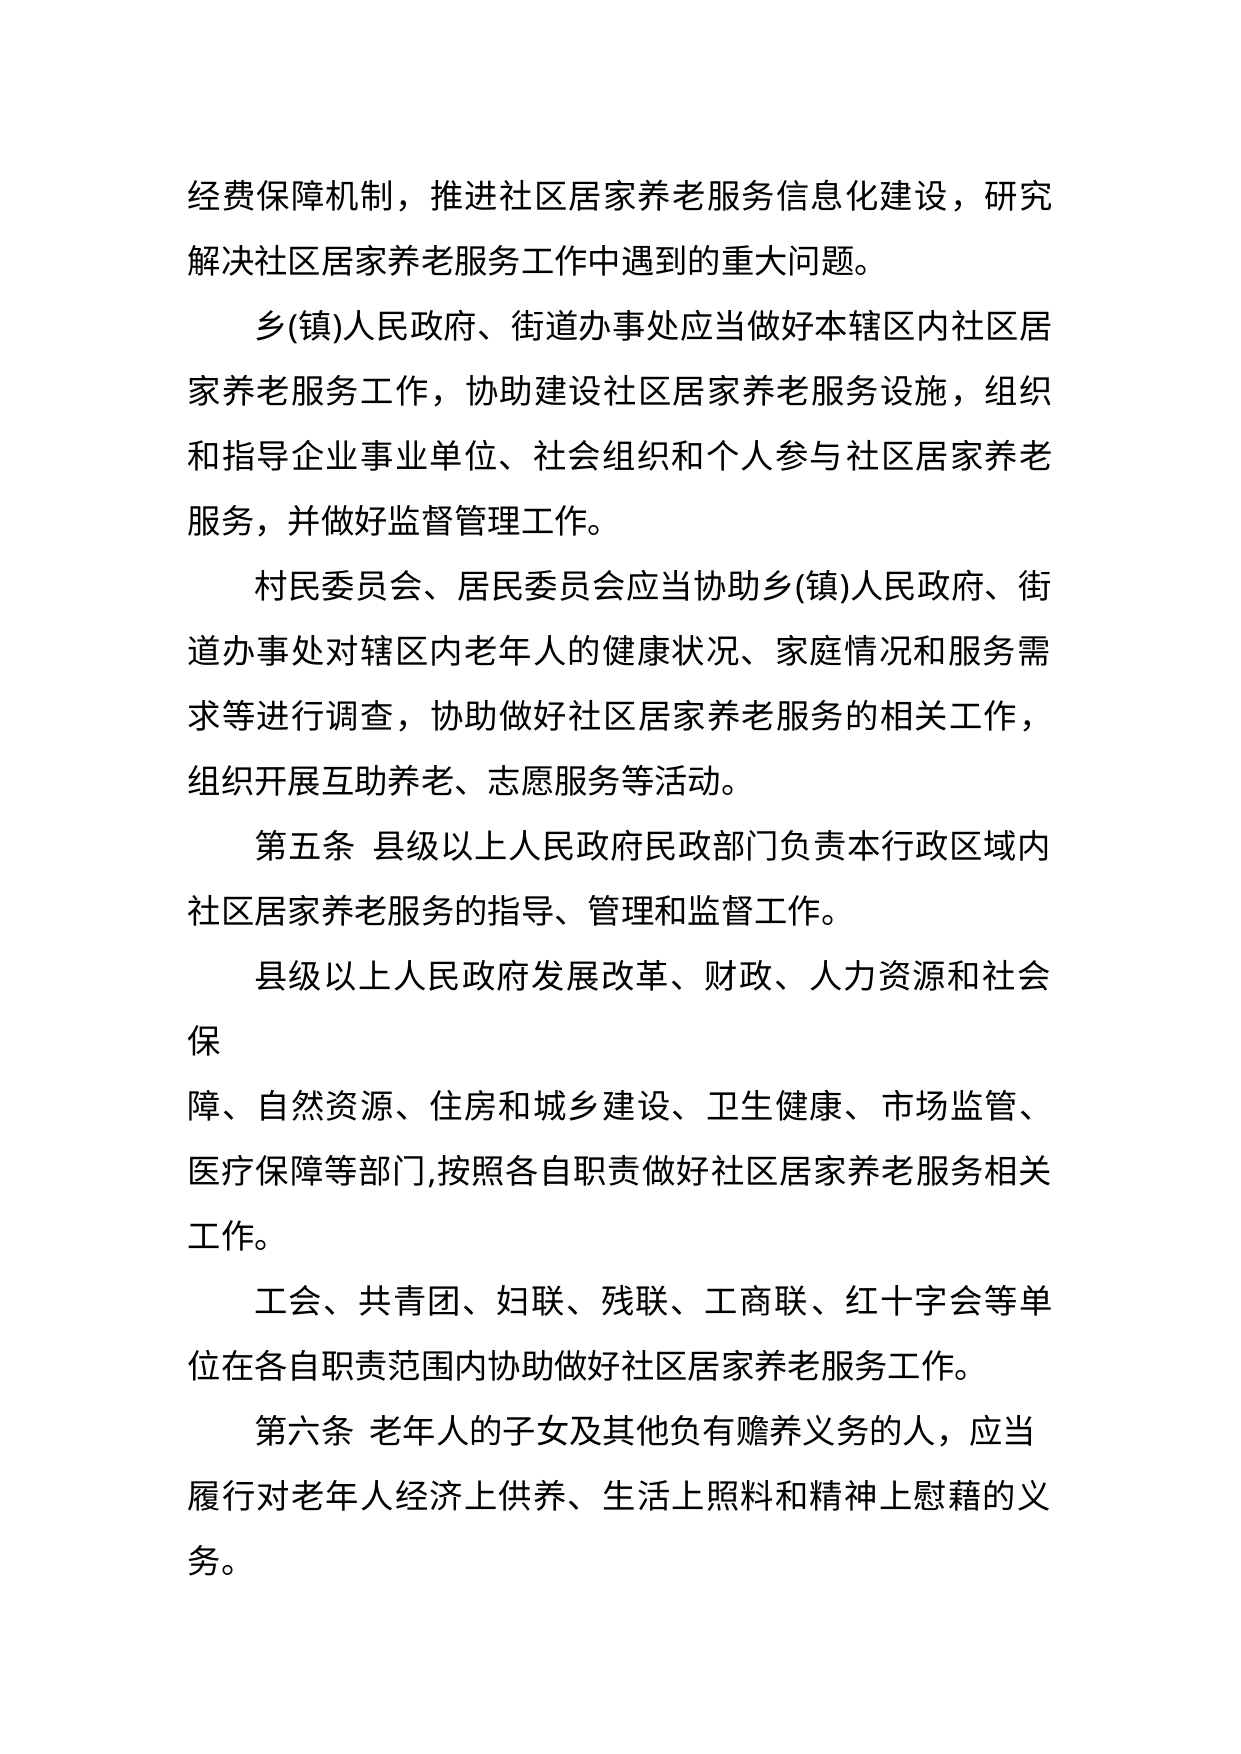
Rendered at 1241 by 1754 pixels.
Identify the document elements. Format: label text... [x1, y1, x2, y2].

text 第六条 老年人的子女及其他负有赡养义务的人，应当 [187, 1397, 1053, 1462]
text 乡(镇)人民政府、街道办事处应当做好本辖区内社区居家养老服务工作，协助建设社区居家养老服务设施，组织和指导企业事业单位、社会组织和个人参与社区居家养老服务，并做好监督管理工作。 [187, 292, 1053, 552]
text 村民委员会、居民委员会应当协助乡(镇)人民政府、街道办事处对辖区内老年人的健康状况、家庭情况和服务需求等进行调查，协助做好社区居家养老服务的相关工作，组织开展互助养老、志愿服务等活动。 [187, 552, 1053, 812]
text 工会、共青团、妇联、残联、工商联、红十字会等单位在各自职责范围内协助做好社区居家养老服务工作。 [187, 1267, 1053, 1397]
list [187, 162, 1053, 292]
text 第五条 县级以上人民政府民政部门负责本行政区域内社区居家养老服务的指导、管理和监督工作。 [187, 812, 1053, 942]
text 县级以上人民政府发展改革、财政、人力资源和社会保 [187, 942, 1053, 1072]
text 障、自然资源、住房和城乡建设、卫生健康、市场监管、医疗保障等部门,按照各自职责做好社区居家养老服务相关工作。 [187, 1072, 1053, 1267]
text 履行对老年人经济上供养、生活上照料和精神上慰藉的义务。 [187, 1462, 1053, 1592]
